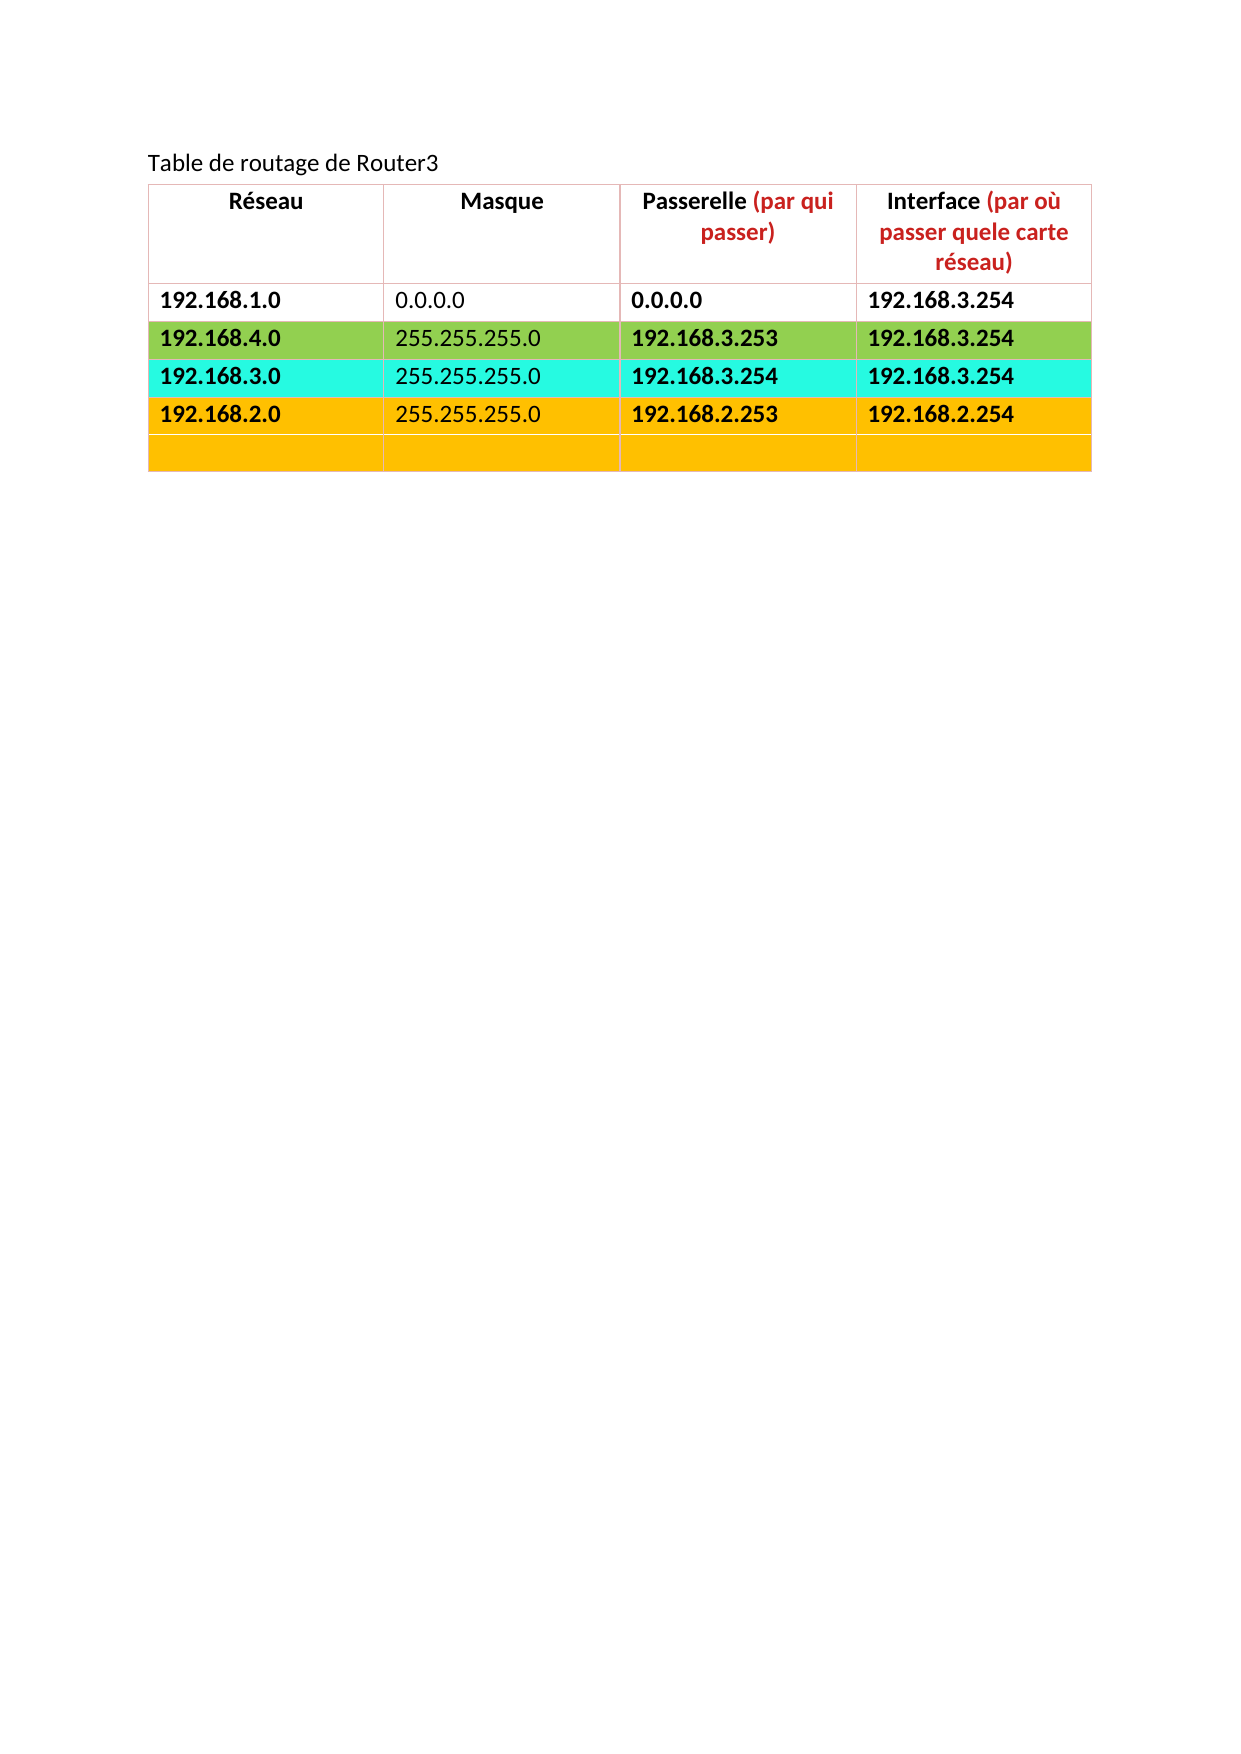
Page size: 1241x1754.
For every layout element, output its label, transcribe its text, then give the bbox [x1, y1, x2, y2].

table_cell 192.168.2.253 [621, 398, 856, 434]
table_cell 192.168.3.254 [857, 322, 1091, 359]
table_cell 192.168.4.0 [149, 322, 383, 359]
table_cell 255.255.255.0 [384, 322, 619, 359]
table_cell 192.168.3.254 [857, 284, 1091, 321]
table_cell [857, 435, 1091, 471]
table_header Réseau [149, 185, 383, 283]
table_cell 192.168.2.0 [149, 398, 383, 434]
table_cell 192.168.3.0 [149, 360, 383, 397]
table_cell [149, 435, 383, 471]
table_cell 255.255.255.0 [384, 398, 619, 434]
table_cell [384, 435, 619, 471]
table_cell 192.168.2.254 [857, 398, 1091, 434]
table_header Interface (par où passer quele carte réseau) [857, 185, 1091, 283]
table_cell 192.168.3.253 [621, 322, 856, 359]
text Table de routage de Router3 [148, 148, 1093, 178]
table_cell 0.0.0.0 [621, 284, 856, 321]
table_cell 192.168.3.254 [857, 360, 1091, 397]
table_header Masque [384, 185, 619, 283]
table_header Passerelle (par qui passer) [621, 185, 856, 283]
table_cell 0.0.0.0 [384, 284, 619, 321]
table_cell [621, 435, 856, 471]
table_cell 192.168.1.0 [149, 284, 383, 321]
table_cell 192.168.3.254 [621, 360, 856, 397]
table_cell 255.255.255.0 [384, 360, 619, 397]
